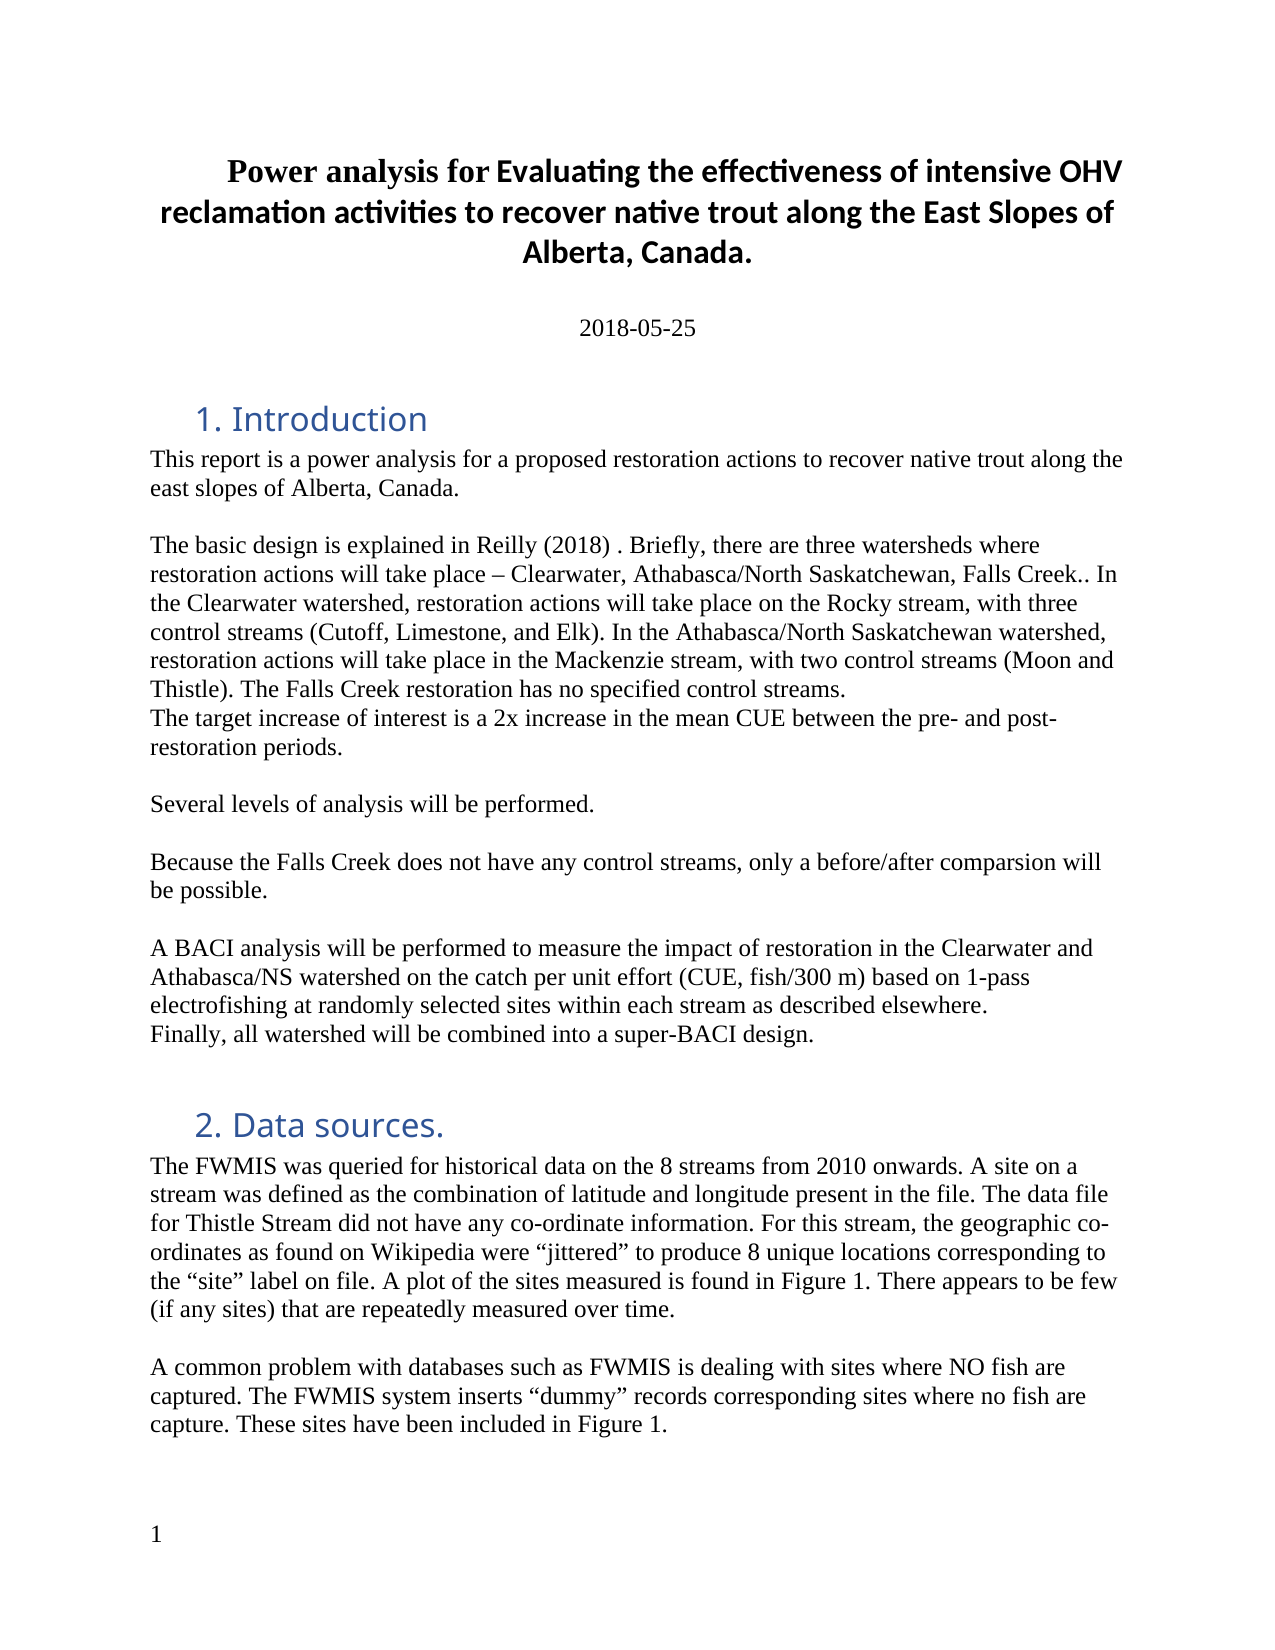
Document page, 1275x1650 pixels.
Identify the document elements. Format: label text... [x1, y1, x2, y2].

text 2018-05-25 [150, 313, 1125, 342]
text Because the Falls Creek does not have any control streams, only a before/after comparsion will be possible. [150, 847, 1125, 904]
text The FWMIS was queried for historical data on the 8 streams from 2010 onwards. A site on a stream was defined as the combination of latitude and longitude present in the file. The data file for Thistle Stream did not have any co-ordinate information. For this stream, the geographic co-ordinates as found on Wikipedia were “jittered” to produce 8 unique locations corresponding to the “site” label on file. A plot of the sites measured is found in Figure 1. There appears to be few (if any sites) that are repeatedly measured over time. [150, 1151, 1125, 1323]
text The basic design is explained in Reilly (2018) . Briefly, there are three watersheds where restoration actions will take place – Clearwater, Athabasca/North Saskatchewan, Falls Creek.. In the Clearwater watershed, restoration actions will take place on the Rocky stream, with three control streams (Cutoff, Limestone, and Elk). In the Athabasca/North Saskatchewan watershed, restoration actions will take place in the Mackenzie stream, with two control streams (Moon and Thistle). The Falls Creek restoration has no specified control streams. [150, 531, 1125, 703]
text A common problem with databases such as FWMIS is dealing with sites where NO fish are captured. The FWMIS system inserts “dummy” records corresponding sites where no fish are capture. These sites have been included in Figure 1. [150, 1352, 1125, 1438]
text This report is a power analysis for a proposed restoration actions to recover native trout along the east slopes of Alberta, Canada. [150, 444, 1125, 502]
text Several levels of analysis will be performed. [150, 789, 1125, 818]
text A BACI analysis will be performed to measure the impact of restoration in the Clearwater and Athabasca/NS watershed on the catch per unit effort (CUE, fish/300 m) based on 1-pass electrofishing at randomly selected sites within each stream as described elsewhere. [150, 933, 1125, 1019]
text Finally, all watershed will be combined into a super-BACI design. [150, 1019, 1125, 1048]
text Power analysis for Evaluating the effectiveness of intensive OHV reclamation activities to recover native trout along the East Slopes of Alberta, Canada. [150, 150, 1125, 272]
subtitle Introduction [194, 395, 1125, 441]
text The target increase of interest is a 2x increase in the mean CUE between the pre- and post-restoration periods. [150, 703, 1125, 761]
subtitle Data sources. [194, 1102, 1125, 1147]
